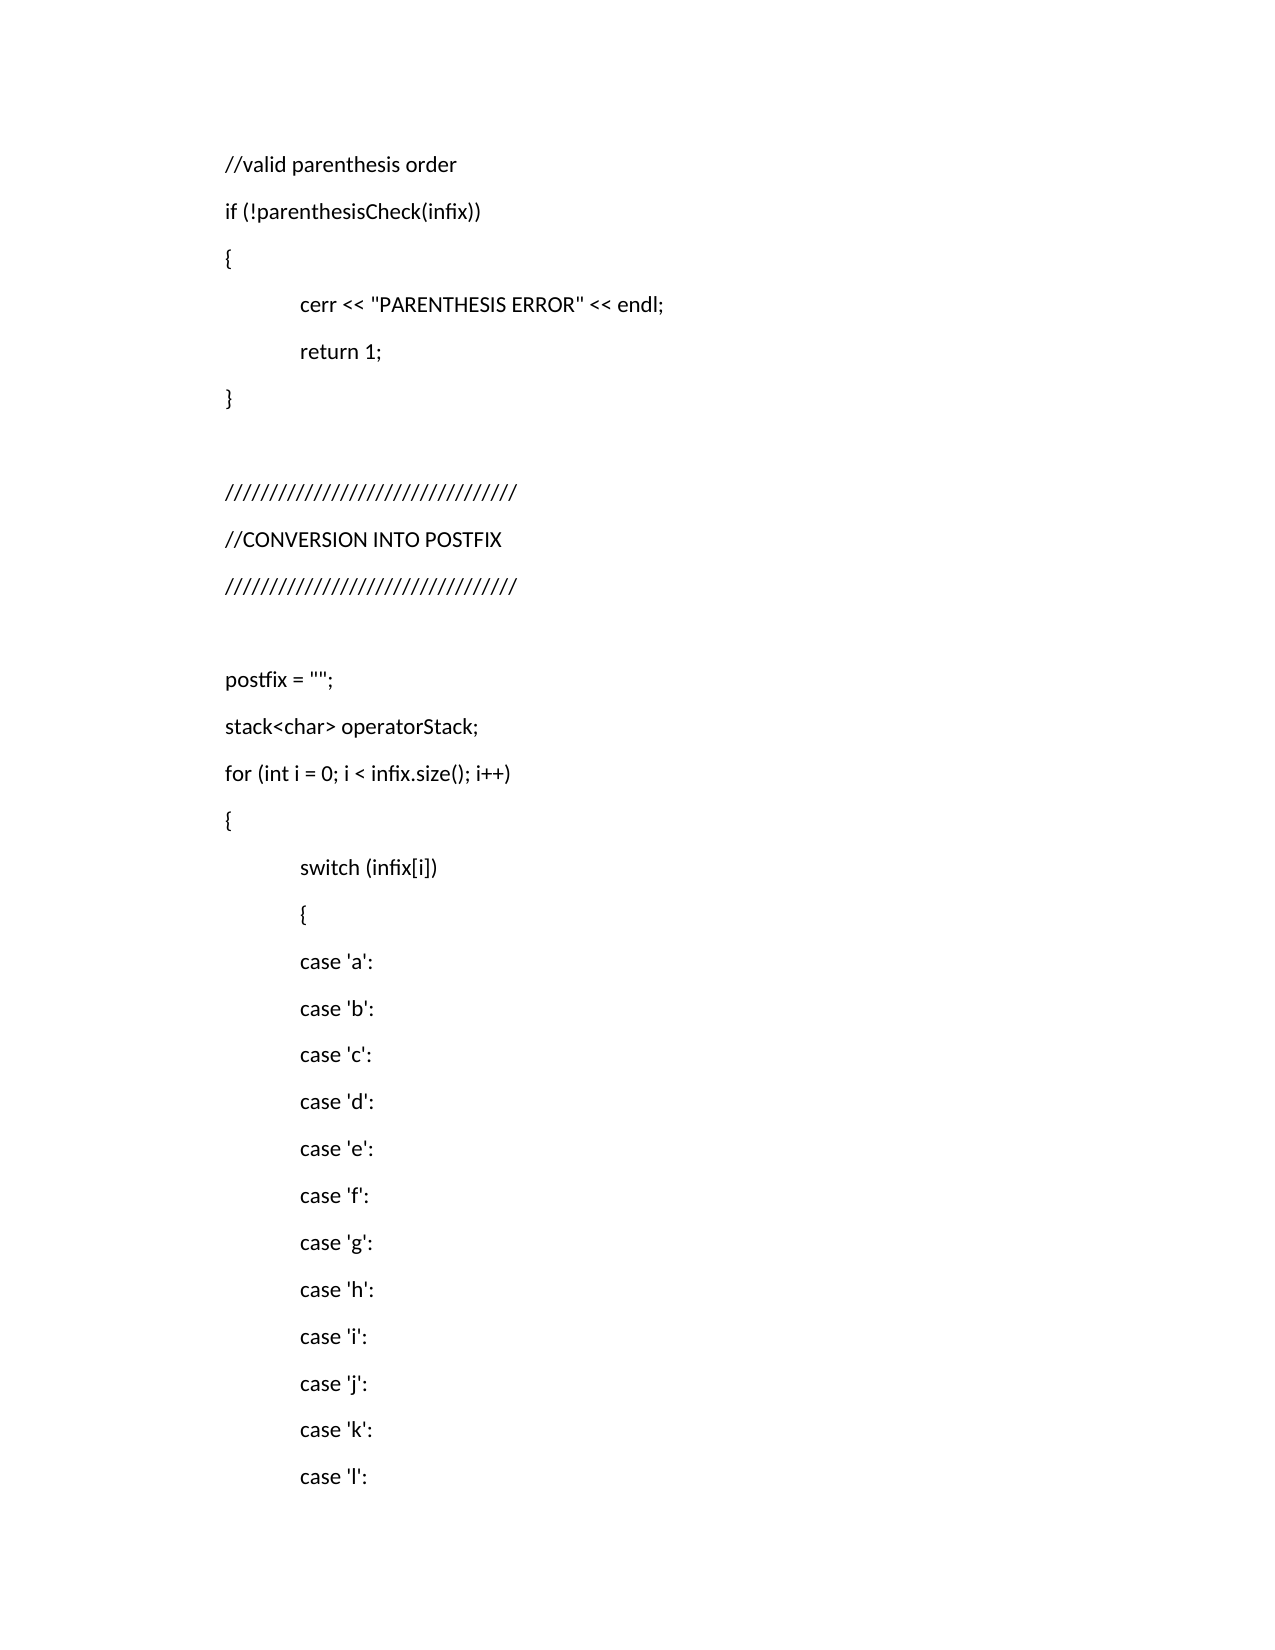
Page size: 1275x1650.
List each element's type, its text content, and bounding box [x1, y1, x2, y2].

text case 'a': [150, 947, 1125, 975]
text case 'd': [150, 1087, 1125, 1116]
text { [150, 244, 1125, 272]
text stack<char> operatorStack; [150, 712, 1125, 741]
text } [150, 384, 1125, 412]
text case 'b': [150, 994, 1125, 1022]
text case 'k': [150, 1416, 1125, 1444]
text postfix = ""; [150, 666, 1125, 694]
text case 'i': [150, 1322, 1125, 1350]
text case 'f': [150, 1181, 1125, 1209]
text switch (infix[i]) [150, 853, 1125, 881]
text return 1; [150, 337, 1125, 366]
text case 'j': [150, 1369, 1125, 1397]
text for (int i = 0; i < infix.size(); i++) [150, 759, 1125, 787]
text //valid parenthesis order [150, 150, 1125, 178]
text if (!parenthesisCheck(infix)) [150, 197, 1125, 225]
text case 'g': [150, 1228, 1125, 1256]
text case 'c': [150, 1041, 1125, 1069]
text ///////////////////////////////// [150, 572, 1125, 600]
text //CONVERSION INTO POSTFIX [150, 525, 1125, 553]
text case 'l': [150, 1462, 1125, 1491]
text case 'h': [150, 1275, 1125, 1303]
text ///////////////////////////////// [150, 478, 1125, 506]
text { [150, 900, 1125, 928]
text case 'e': [150, 1134, 1125, 1162]
text cerr << "PARENTHESIS ERROR" << endl; [150, 291, 1125, 319]
text { [150, 806, 1125, 834]
